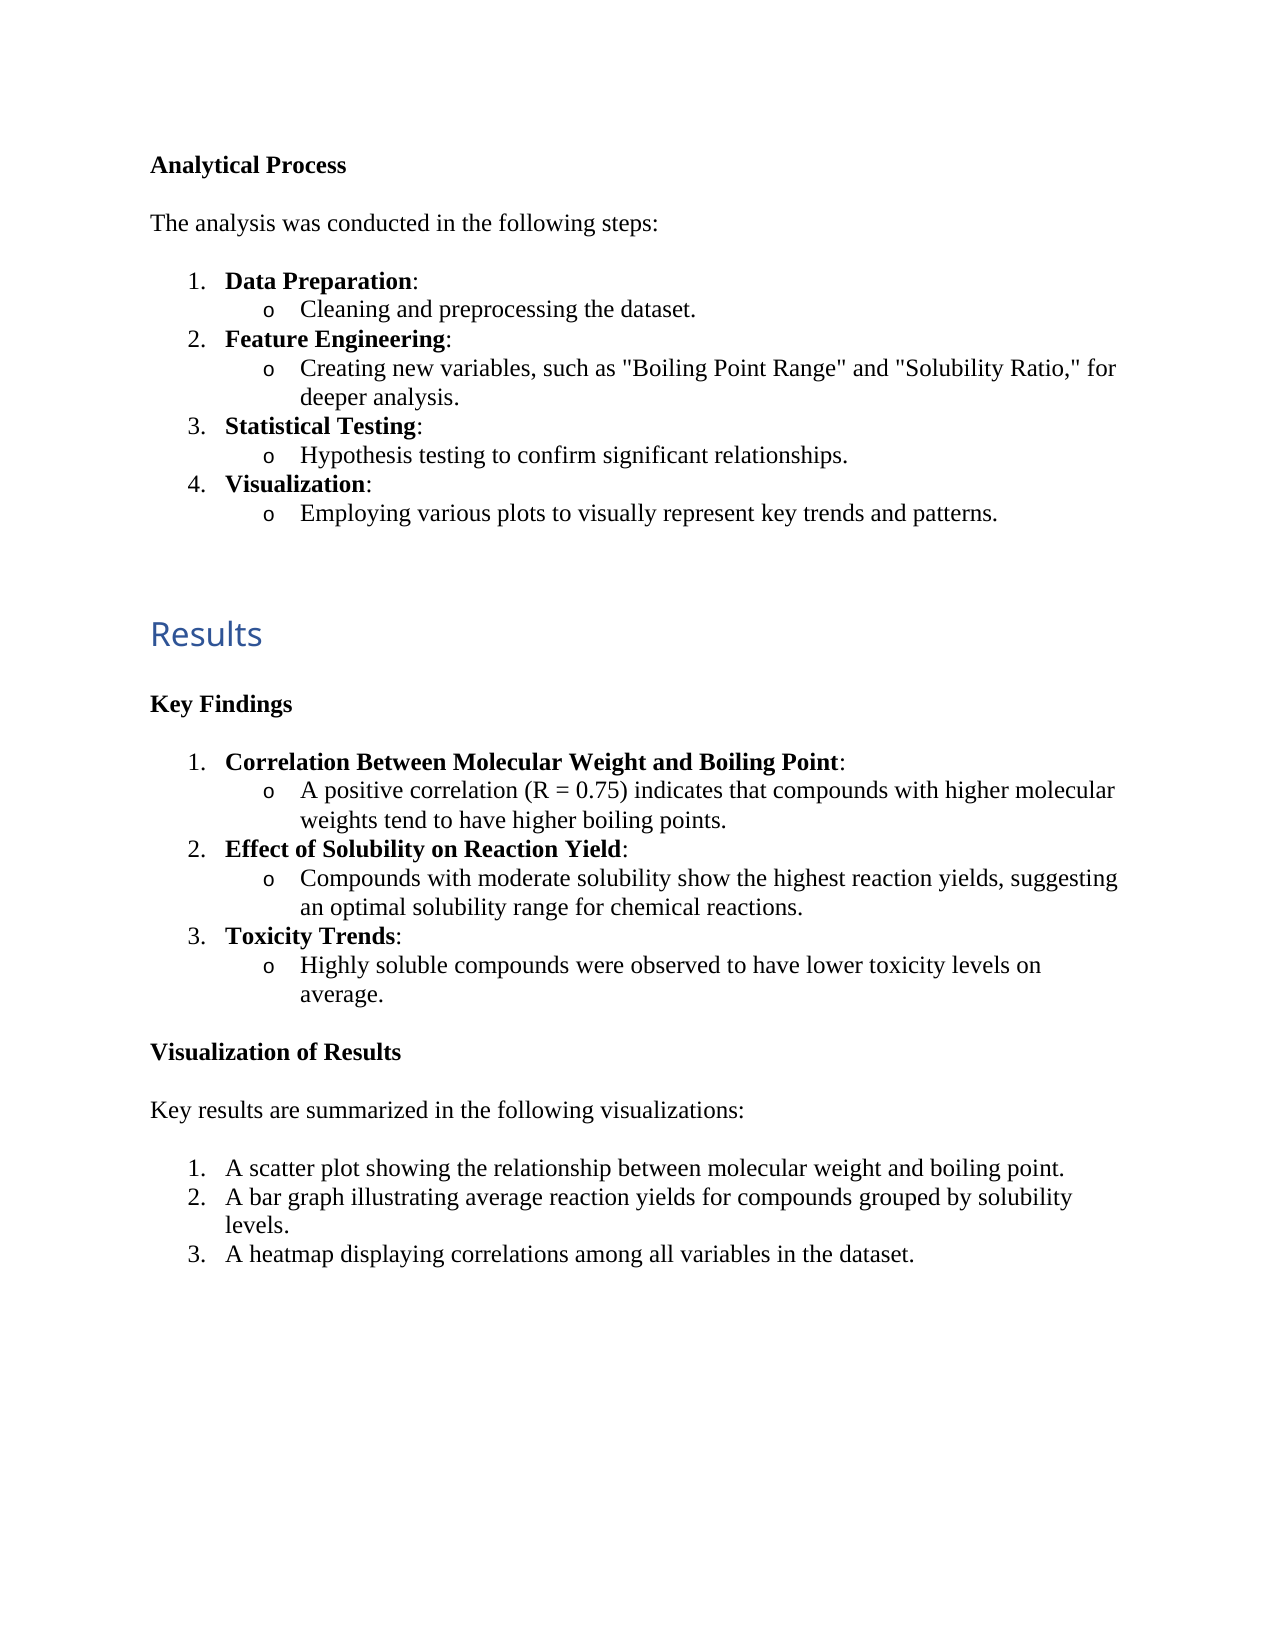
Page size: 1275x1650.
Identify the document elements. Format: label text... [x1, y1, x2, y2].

list Cleaning and preprocessing the dataset. [262, 294, 1125, 324]
list Statistical Testing: [187, 411, 1125, 440]
text Visualization of Results [150, 1037, 1125, 1066]
subtitle Results [150, 611, 1125, 656]
list Compounds with moderate solubility show the highest reaction yields, suggesting an optimal solubility range for chemical reactions. [262, 863, 1125, 921]
list Effect of Solubility on Reaction Yield: [187, 834, 1125, 863]
text The analysis was conducted in the following steps: [150, 208, 1125, 237]
list A heatmap displaying correlations among all variables in the dataset. [187, 1239, 1125, 1268]
list Toxicity Trends: [187, 921, 1125, 950]
text Analytical Process [150, 150, 1125, 179]
list Correlation Between Molecular Weight and Boiling Point: [187, 747, 1125, 776]
text Key Findings [150, 689, 1125, 718]
list Hypothesis testing to confirm significant relationships. [262, 440, 1125, 469]
list A scatter plot showing the relationship between molecular weight and boiling point. [187, 1153, 1125, 1182]
list A bar graph illustrating average reaction yields for compounds grouped by solubility levels. [187, 1182, 1125, 1239]
list Feature Engineering: [187, 324, 1125, 353]
list A positive correlation (R = 0.75) indicates that compounds with higher molecular weights tend to have higher boiling points. [262, 776, 1125, 834]
list Visualization: [187, 469, 1125, 498]
list Highly soluble compounds were observed to have lower toxicity levels on average. [262, 950, 1125, 1008]
list Employing various plots to visually represent key trends and patterns. [262, 498, 1125, 528]
list Data Preparation: [187, 266, 1125, 294]
text Key results are summarized in the following visualizations: [150, 1095, 1125, 1124]
list Creating new variables, such as "Boiling Point Range" and "Solubility Ratio," for deeper analysis. [262, 353, 1125, 411]
